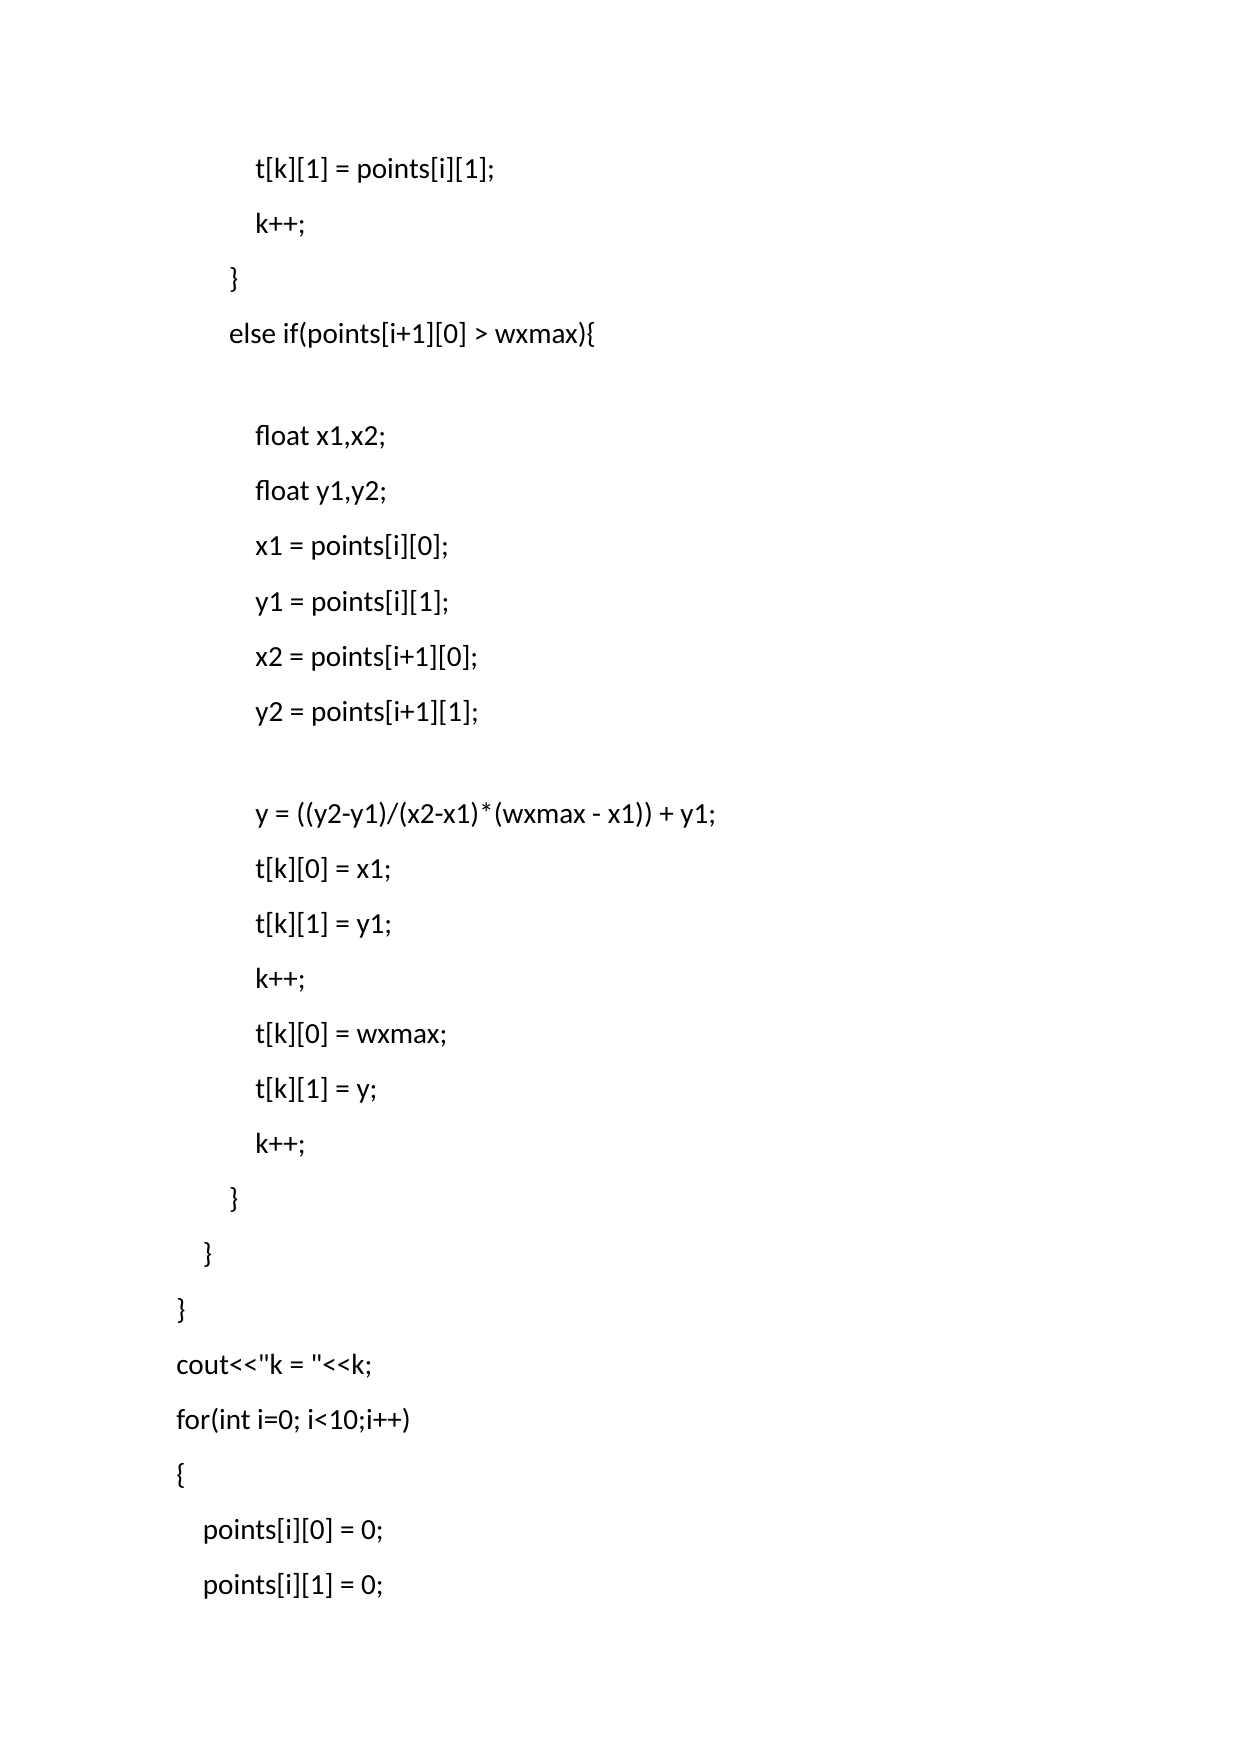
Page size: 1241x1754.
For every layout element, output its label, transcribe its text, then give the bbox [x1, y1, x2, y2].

text points[i][1] = 0; [150, 1566, 1090, 1602]
text cout<<"k = "<<k; [150, 1346, 1090, 1381]
text y = ((y2-y1)/(x2-x1)*(wxmax - x1)) + y1; [150, 795, 1090, 830]
text float x1,x2; [150, 417, 1090, 453]
text float y1,y2; [150, 472, 1090, 508]
text } [150, 1236, 1090, 1271]
text } [150, 1181, 1090, 1216]
text t[k][0] = wxmax; [150, 1015, 1090, 1051]
text } [150, 1291, 1090, 1326]
text y1 = points[i][1]; [150, 583, 1090, 618]
text t[k][0] = x1; [150, 850, 1090, 886]
text else if(points[i+1][0] > wxmax){ [150, 315, 1090, 351]
text k++; [150, 960, 1090, 996]
text x1 = points[i][0]; [150, 527, 1090, 563]
text k++; [150, 1125, 1090, 1161]
text for(int i=0; i<10;i++) [150, 1401, 1090, 1437]
text } [150, 260, 1090, 296]
text points[i][0] = 0; [150, 1511, 1090, 1547]
text k++; [150, 205, 1090, 241]
text { [150, 1456, 1090, 1492]
text t[k][1] = points[i][1]; [150, 150, 1090, 186]
text y2 = points[i+1][1]; [150, 693, 1090, 728]
text x2 = points[i+1][0]; [150, 638, 1090, 673]
text t[k][1] = y1; [150, 905, 1090, 941]
text t[k][1] = y; [150, 1070, 1090, 1106]
